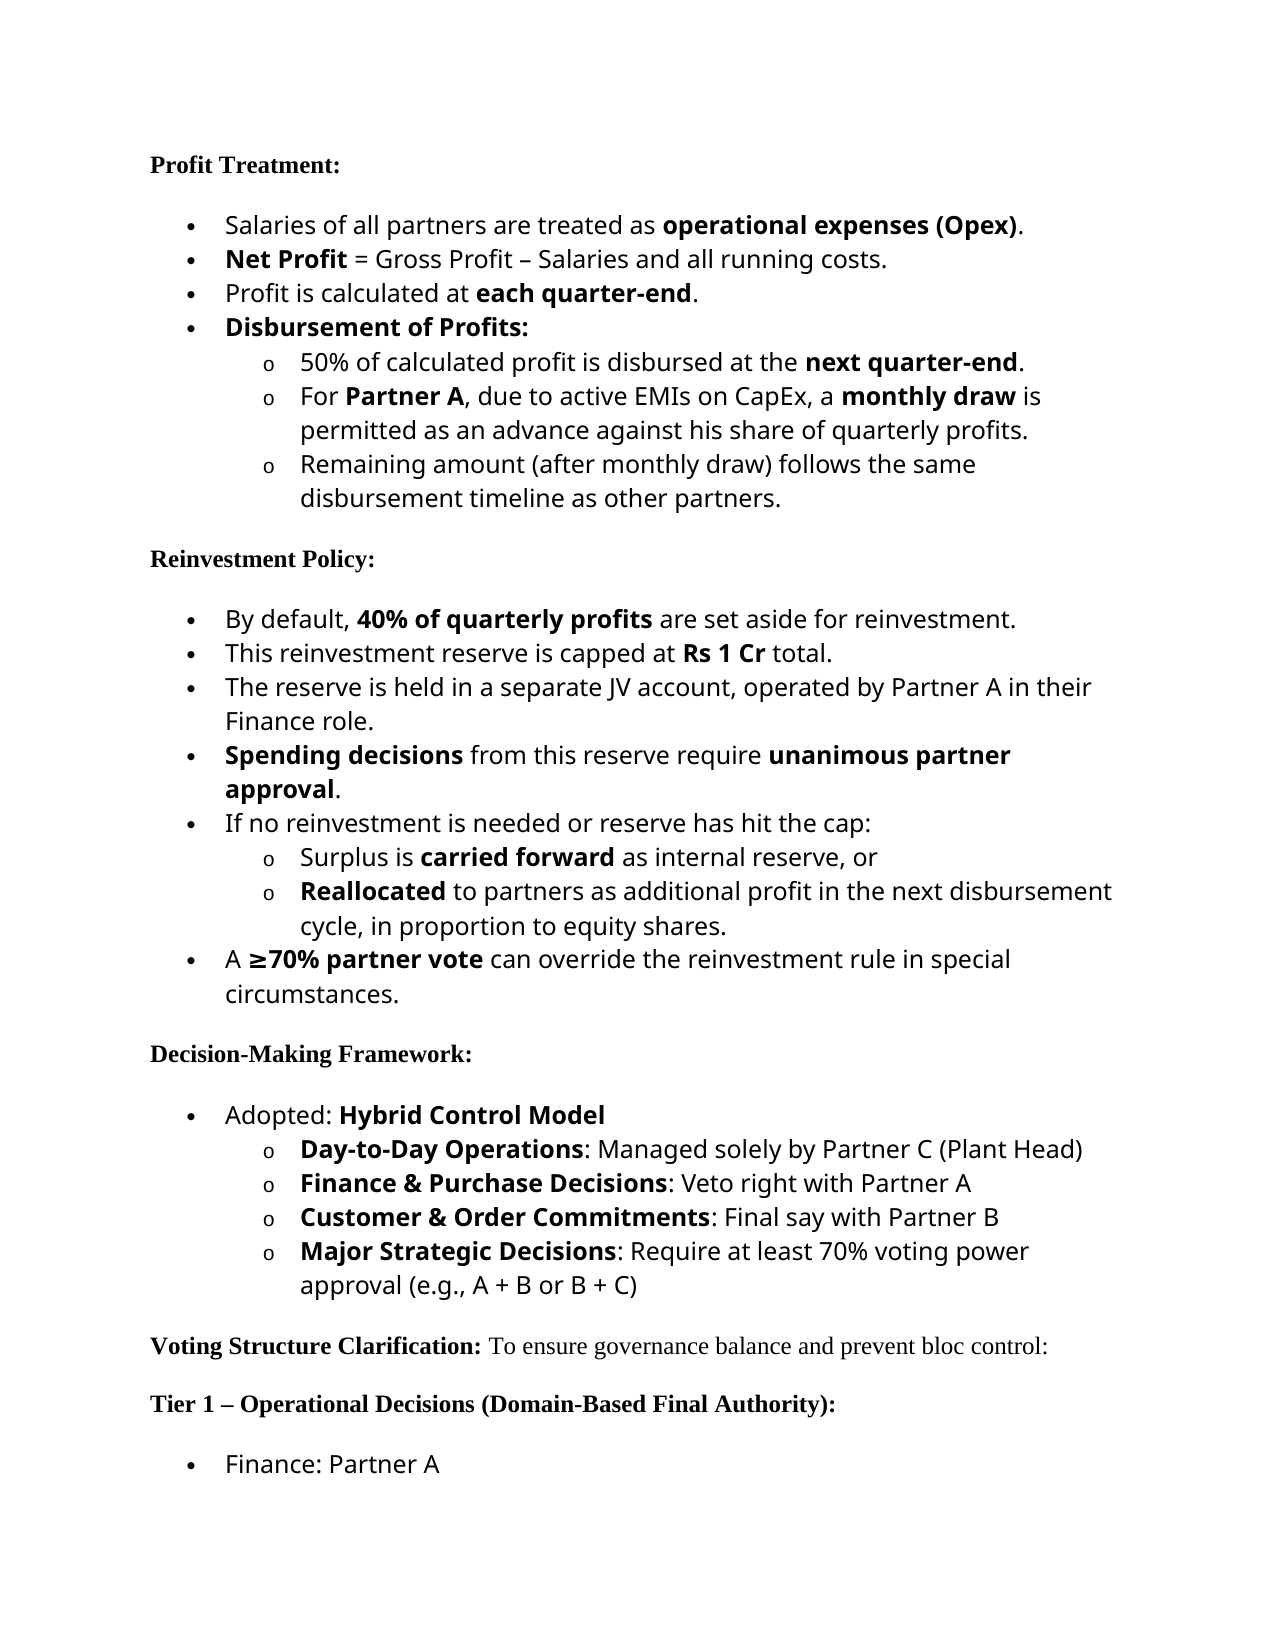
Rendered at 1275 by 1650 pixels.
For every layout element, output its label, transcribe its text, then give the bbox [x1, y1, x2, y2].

text Tier 1 – Operational Decisions (Domain-Based Final Authority): [150, 1389, 1125, 1418]
list The reserve is held in a separate JV account, operated by Partner A in their Finance role. [187, 670, 1125, 738]
list By default, 40% of quarterly profits are set aside for reinvestment. [187, 602, 1125, 636]
list Adopted: Hybrid Control Model [187, 1097, 1125, 1131]
list For Partner A, due to active EMIs on CapEx, a monthly draw is permitted as an advance against his share of quarterly profits. [262, 378, 1125, 446]
list A ≥70% partner vote can override the reinvestment rule in special circumstances. [187, 942, 1125, 1010]
text Voting Structure Clarification: To ensure governance balance and prevent bloc control: [150, 1331, 1125, 1360]
list Disbursement of Profits: [187, 310, 1125, 344]
list Remaining amount (after monthly draw) follows the same disbursement timeline as other partners. [262, 446, 1125, 514]
list Major Strategic Decisions: Require at least 70% voting power approval (e.g., A + B or B + C) [262, 1234, 1125, 1302]
list Finance & Purchase Decisions: Veto right with Partner A [262, 1166, 1125, 1199]
list 50% of calculated profit is disbursed at the next quarter-end. [262, 344, 1125, 378]
list Surplus is carried forward as internal reserve, or [262, 840, 1125, 874]
list This reinvestment reserve is capped at Rs 1 Cr total. [187, 636, 1125, 670]
list Customer & Order Commitments: Final say with Partner B [262, 1199, 1125, 1234]
list Finance: Partner A [187, 1447, 1125, 1481]
list Profit is calculated at each quarter-end. [187, 276, 1125, 310]
text Decision-Making Framework: [150, 1039, 1125, 1068]
list Salaries of all partners are treated as operational expenses (Opex). [187, 208, 1125, 242]
list If no reinvestment is needed or reserve has hit the cap: [187, 806, 1125, 840]
list Net Profit = Gross Profit – Salaries and all running costs. [187, 242, 1125, 276]
list Reallocated to partners as additional profit in the next disbursement cycle, in proportion to equity shares. [262, 874, 1125, 942]
text Reinvestment Policy: [150, 544, 1125, 572]
text Profit Treatment: [150, 150, 1125, 179]
list Spending decisions from this reserve require unanimous partner approval. [187, 738, 1125, 806]
list Day-to-Day Operations: Managed solely by Partner C (Plant Head) [262, 1131, 1125, 1166]
